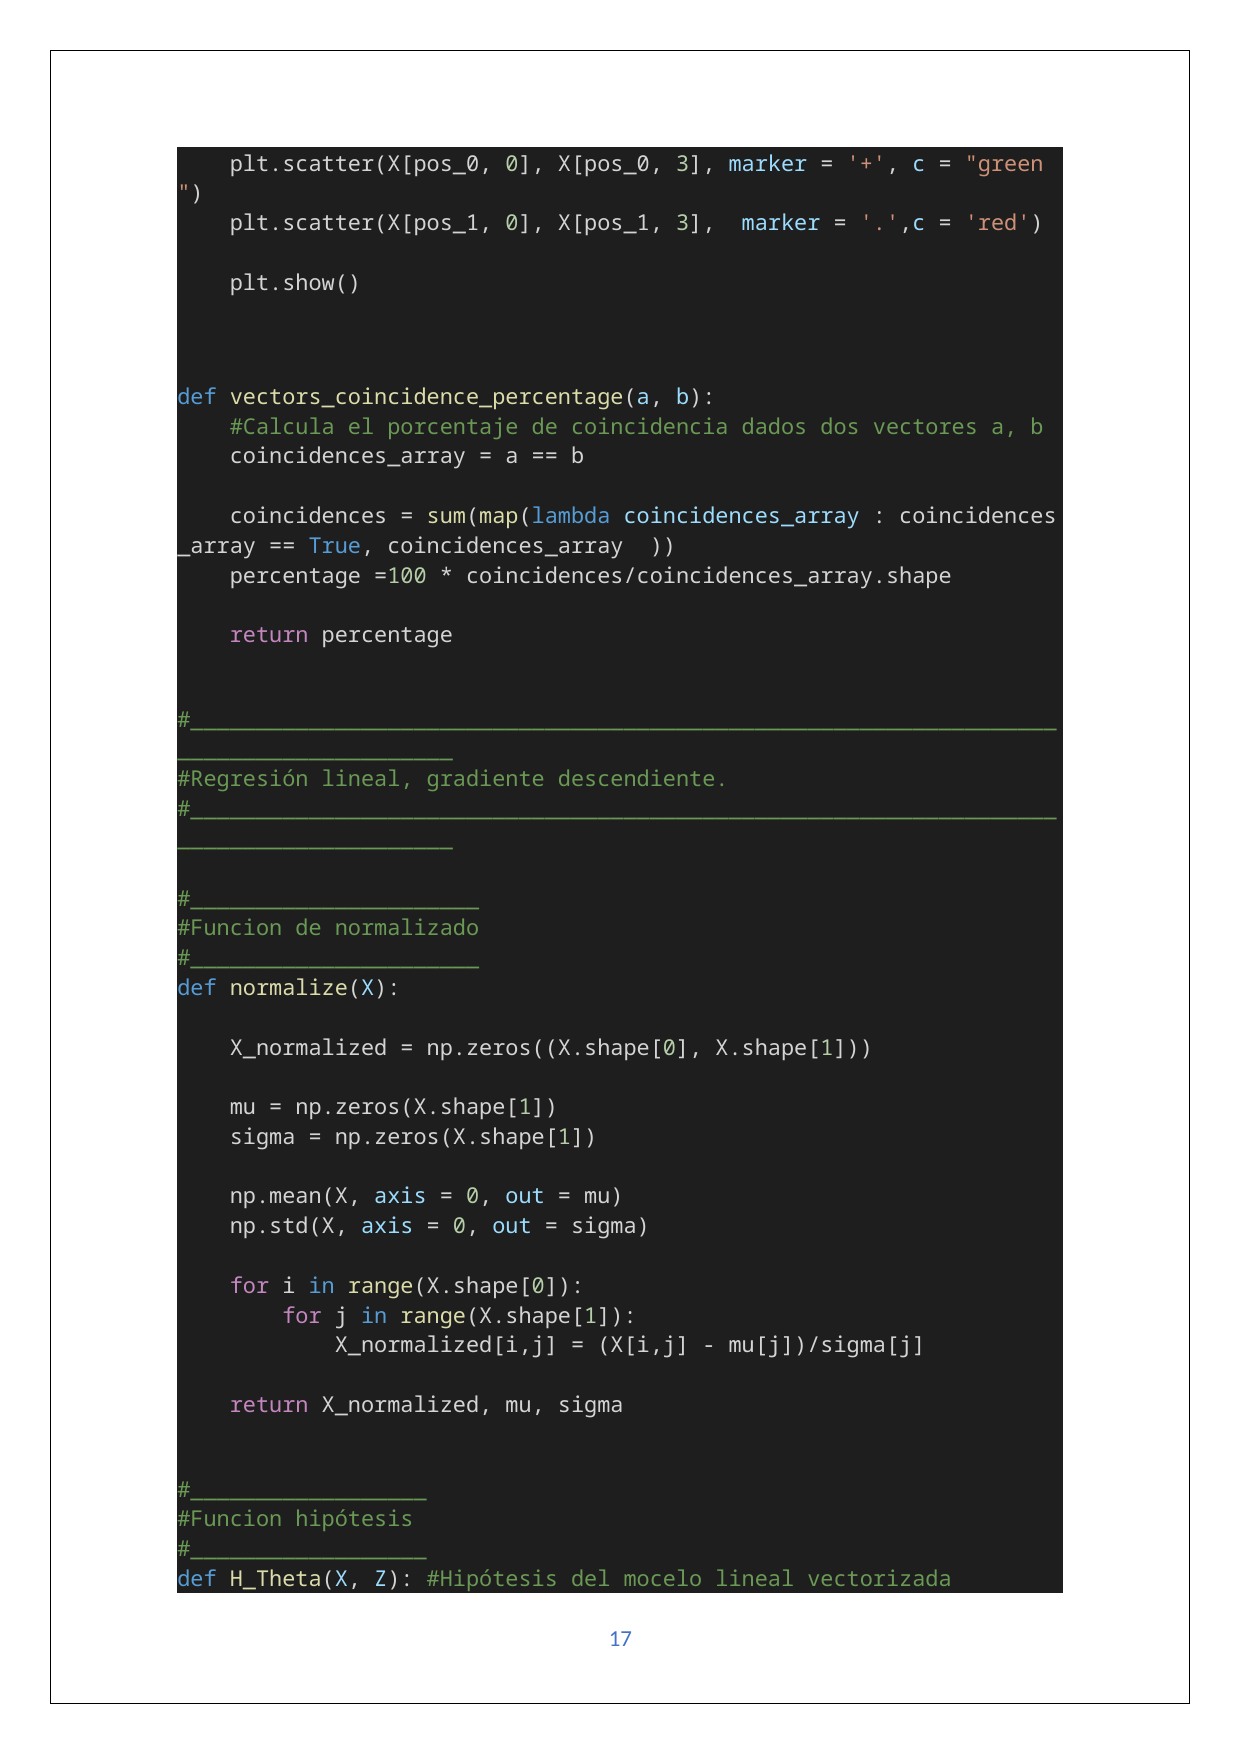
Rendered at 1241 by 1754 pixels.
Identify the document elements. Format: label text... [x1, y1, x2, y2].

text #Regresión lineal, gradiente descendiente. [177, 763, 1063, 793]
text #_______________________________________________________________________________________ [177, 704, 1063, 763]
text #Funcion de normalizado [177, 912, 1063, 942]
text sigma = np.zeros(X.shape[1]) [177, 1121, 1063, 1151]
text for j in range(X.shape[1]): [177, 1300, 1063, 1329]
text return percentage [177, 619, 1063, 649]
text def H_Theta(X, Z): #Hipótesis del mocelo lineal vectorizada [177, 1563, 1063, 1593]
text plt.scatter(X[pos_0, 0], X[pos_0, 3], marker = '+', c = "green") [177, 147, 1063, 207]
text def normalize(X): [177, 972, 1063, 1002]
text np.mean(X, axis = 0, out = mu) [177, 1181, 1063, 1210]
text coincidences_array = a == b [177, 441, 1063, 470]
text percentage =100 * coincidences/coincidences_array.shape [177, 560, 1063, 589]
text return X_normalized, mu, sigma [177, 1389, 1063, 1419]
text #__________________ [177, 1533, 1063, 1563]
text #______________________ [177, 883, 1063, 912]
text #Calcula el porcentaje de coincidencia dados dos vectores a, b [177, 411, 1063, 441]
text X_normalized = np.zeros((X.shape[0], X.shape[1])) [177, 1032, 1063, 1061]
text plt.show() [177, 267, 1063, 296]
text def vectors_coincidence_percentage(a, b): [177, 381, 1063, 411]
text plt.scatter(X[pos_1, 0], X[pos_1, 3], marker = '.',c = 'red') [177, 207, 1063, 237]
text for i in range(X.shape[0]): [177, 1270, 1063, 1300]
text #__________________ [177, 1474, 1063, 1503]
text np.std(X, axis = 0, out = sigma) [177, 1210, 1063, 1240]
text X_normalized[i,j] = (X[i,j] - mu[j])/sigma[j] [177, 1329, 1063, 1359]
text #Funcion hipótesis [177, 1503, 1063, 1533]
text coincidences = sum(map(lambda coincidences_array : coincidences_array == True, coincidences_array )) [177, 500, 1063, 560]
text #______________________ [177, 942, 1063, 972]
text #_______________________________________________________________________________________ [177, 793, 1063, 853]
text mu = np.zeros(X.shape[1]) [177, 1091, 1063, 1121]
